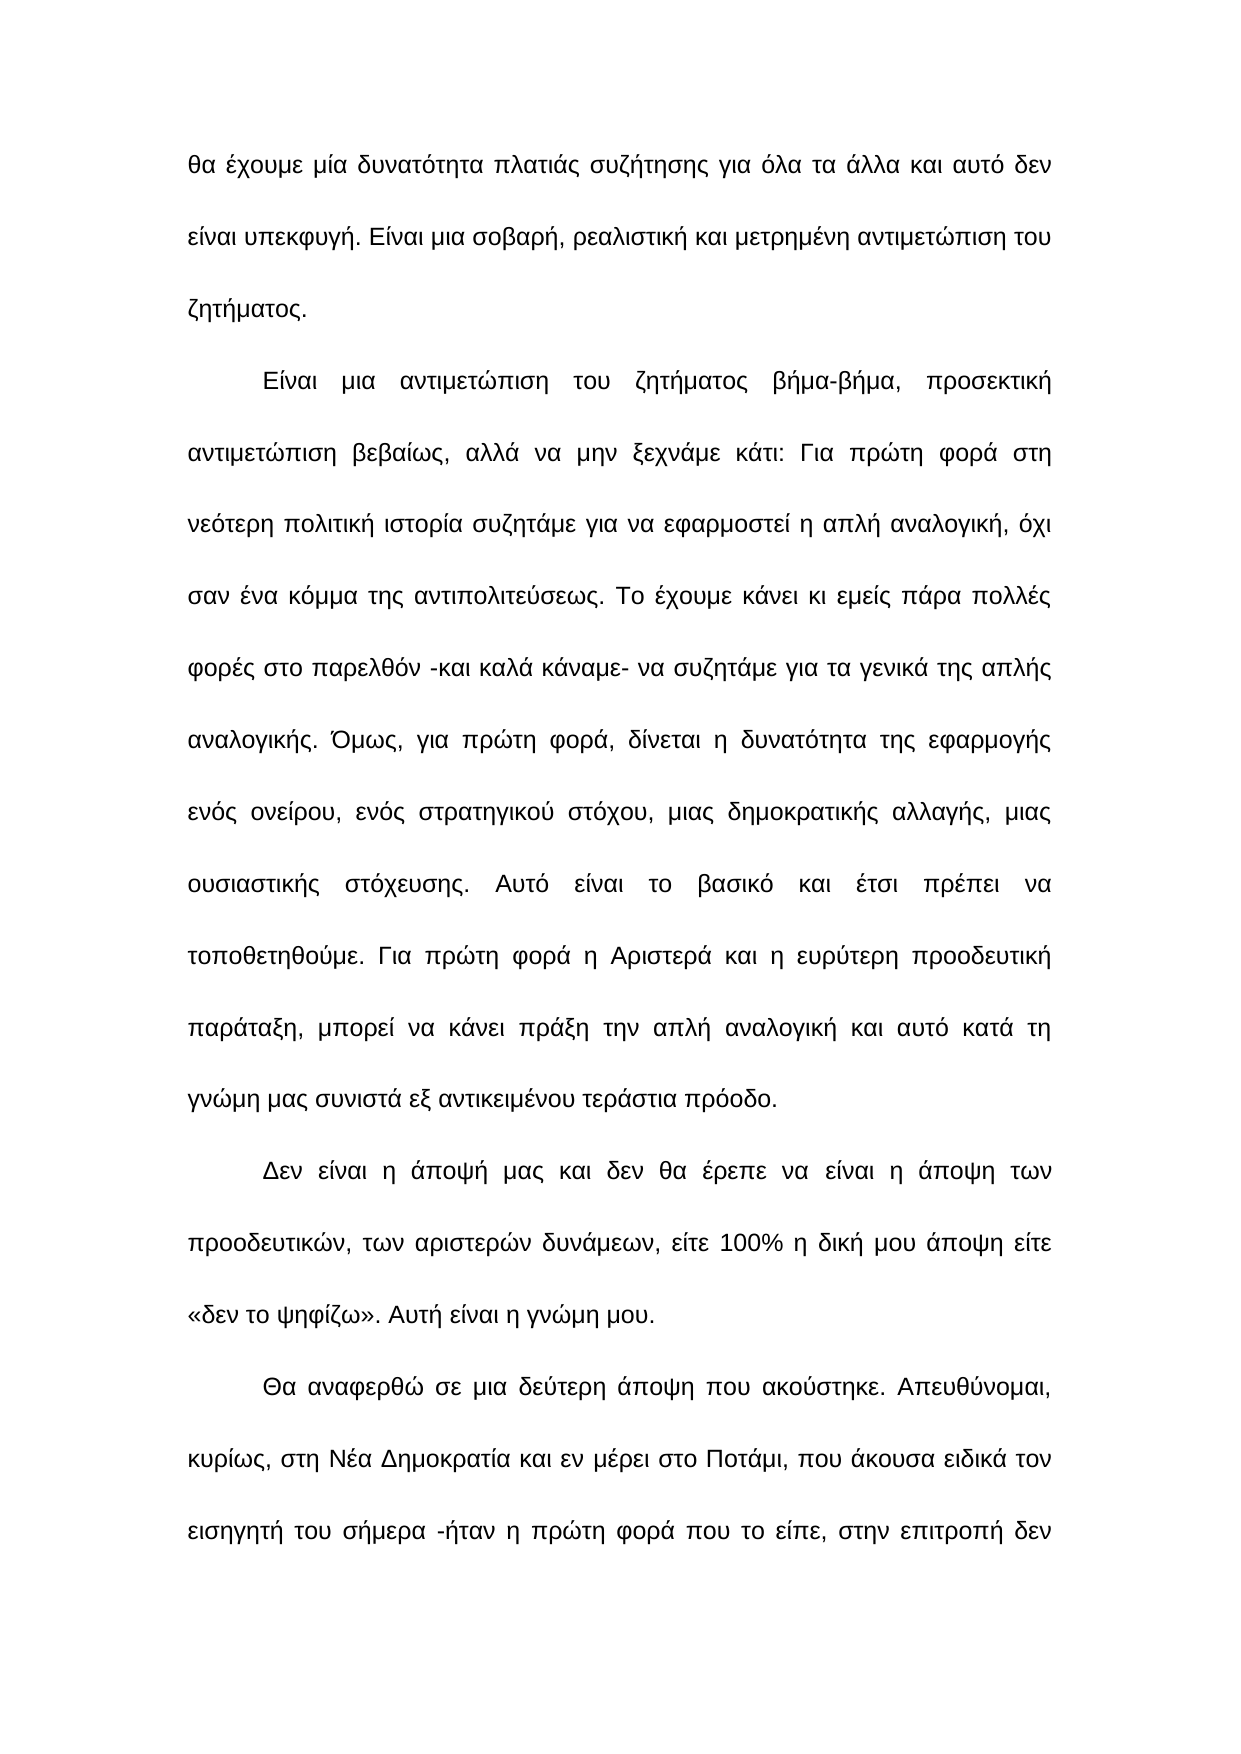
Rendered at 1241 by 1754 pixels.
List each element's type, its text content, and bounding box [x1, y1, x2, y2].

text Δεν είναι η άποψή μας και δεν θα έρεπε να είναι η άποψη των προοδευτικών, των αριστερών δυνάμεων, είτε 100% η δική μου άποψη είτε «δεν το ψηφίζω». Αυτή είναι η γνώμη μου. [187, 1156, 1053, 1329]
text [187, 150, 1053, 322]
text Είναι μια αντιμετώπιση του ζητήματος βήμα-βήμα, προσεκτική αντιμετώπιση βεβαίως, αλλά να μην ξεχνάμε κάτι: Για πρώτη φορά στη νεότερη πολιτική ιστορία συζητάμε για να εφαρμοστεί η απλή αναλογική, όχι σαν ένα κόμμα της αντιπολιτεύσεως. Το έχουμε κάνει κι εμείς πάρα πολλές φορές στο παρελθόν -και καλά κάναμε- να συζητάμε για τα γενικά της απλής αναλογικής. Όμως, για πρώτη φορά, δίνεται η δυνατότητα της εφαρμογής ενός ονείρου, ενός στρατηγικού στόχου, μιας δημοκρατικής αλλαγής, μιας ουσιαστικής στόχευσης. Αυτό είναι το βασικό και έτσι πρέπει να τοποθετηθούμε. Για πρώτη φορά η Αριστερά και η ευρύτερη προοδευτική παράταξη, μπορεί να κάνει πράξη την απλή αναλογική και αυτό κατά τη γνώμη μας συνιστά εξ αντικειμένου τεράστια πρόοδο. [187, 366, 1053, 1113]
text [187, 1372, 1053, 1544]
